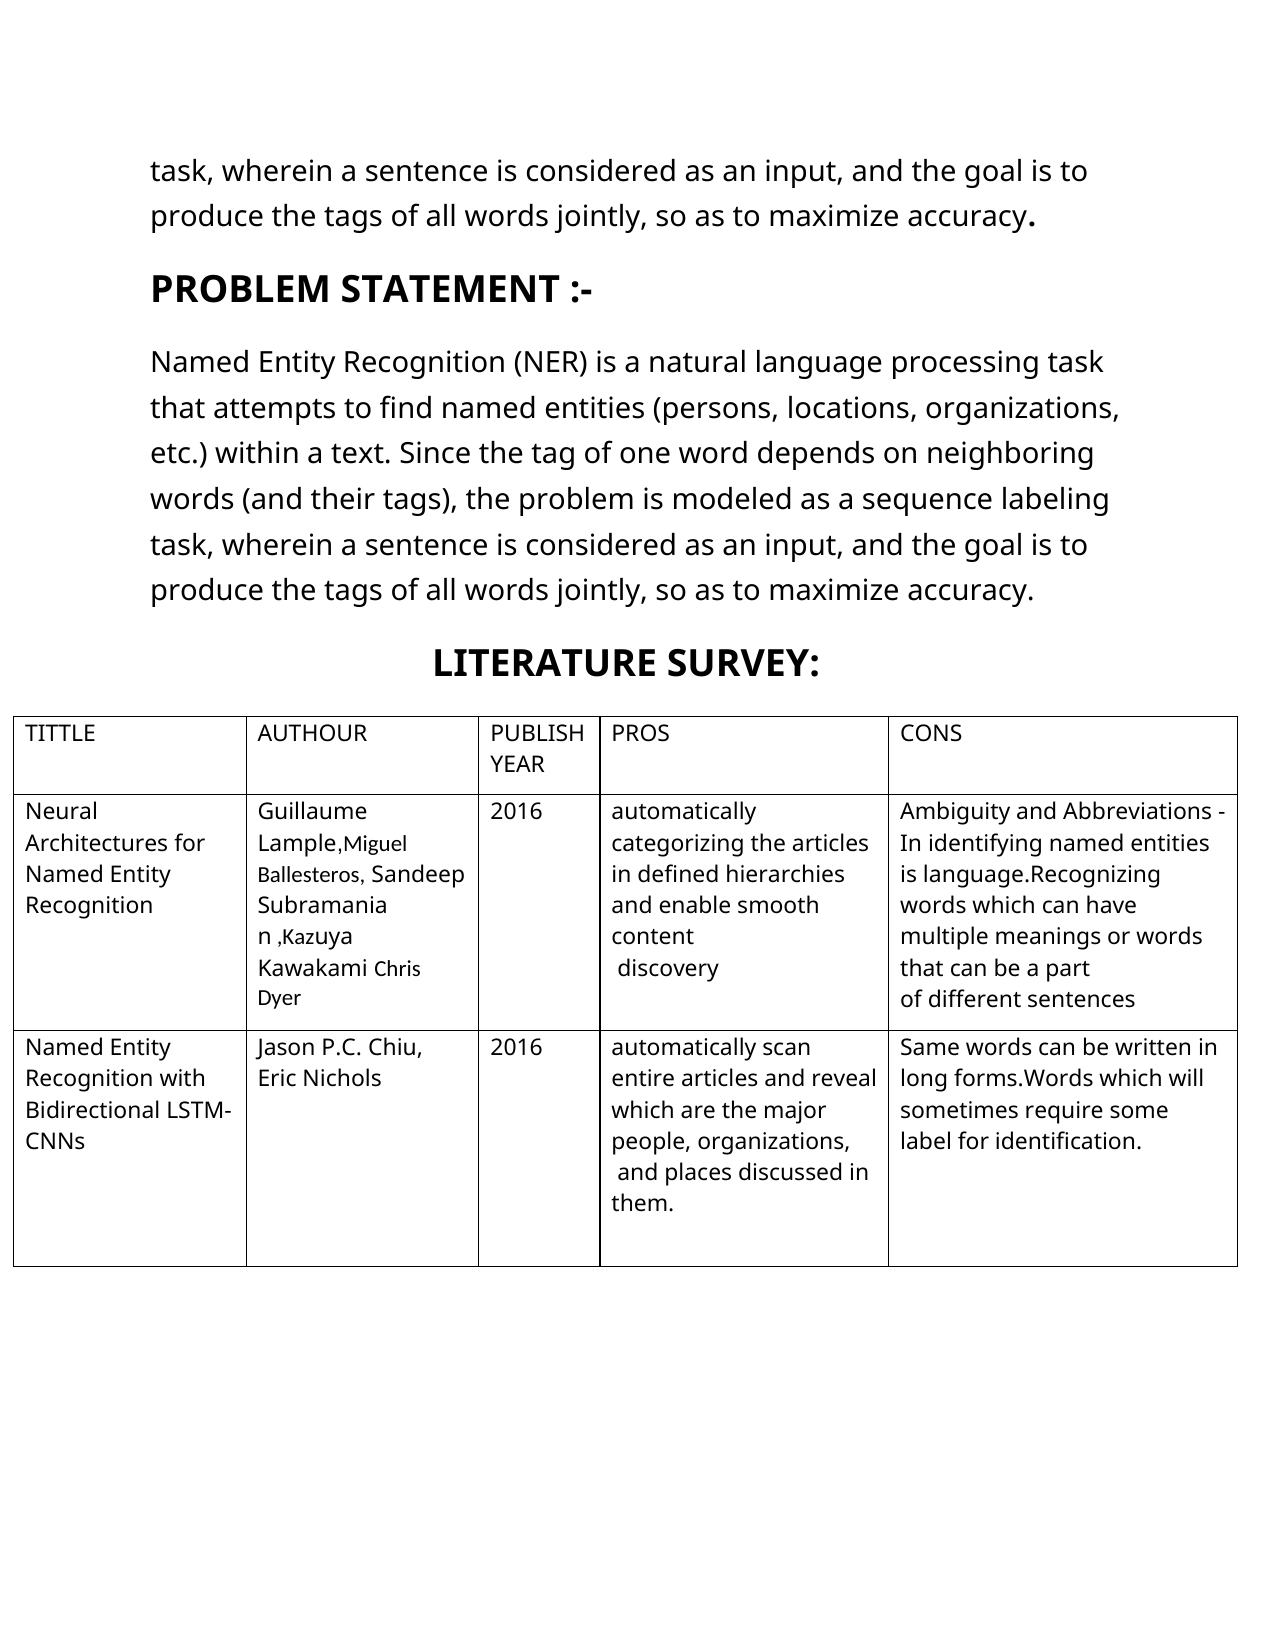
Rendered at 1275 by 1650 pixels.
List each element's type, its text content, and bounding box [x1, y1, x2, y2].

table_cell Same words can be written in long forms.Words which will sometimes require some label for identification. [889, 1031, 1237, 1266]
table_cell automatically scan entire articles and reveal which are the major people, organizations, and places discussed in them. [601, 1031, 888, 1266]
table_cell automatically categorizing the articles in defined hierarchies and enable smooth content discovery [601, 795, 888, 1030]
table_cell Ambiguity and Abbreviations - In identifying named entities is language.Recognizing words which can have multiple meanings or words that can be a part of different sentences [889, 795, 1237, 1030]
text PROBLEM STATEMENT :- [150, 262, 1125, 313]
table_cell Guillaume Lample,Miguel Ballesteros, Sandeep Subramanian ,Kazuya Kawakami Chris Dyer [247, 795, 478, 1030]
table_header PROS [601, 717, 888, 794]
table_header CONS [889, 717, 1237, 794]
table_header AUTHOUR [247, 717, 478, 794]
table_cell Neural Architectures for Named Entity Recognition [14, 795, 246, 1030]
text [150, 150, 1125, 235]
table_cell 2016 [479, 1031, 599, 1266]
text LITERATURE SURVEY: [150, 636, 1125, 687]
table_cell Named Entity Recognition with Bidirectional LSTM-CNNs [14, 1031, 246, 1266]
table_cell Jason P.C. Chiu, Eric Nichols [247, 1031, 478, 1266]
table_header TITTLE [14, 717, 246, 794]
table_cell 2016 [479, 795, 599, 1030]
table_header PUBLISH YEAR [479, 717, 599, 794]
